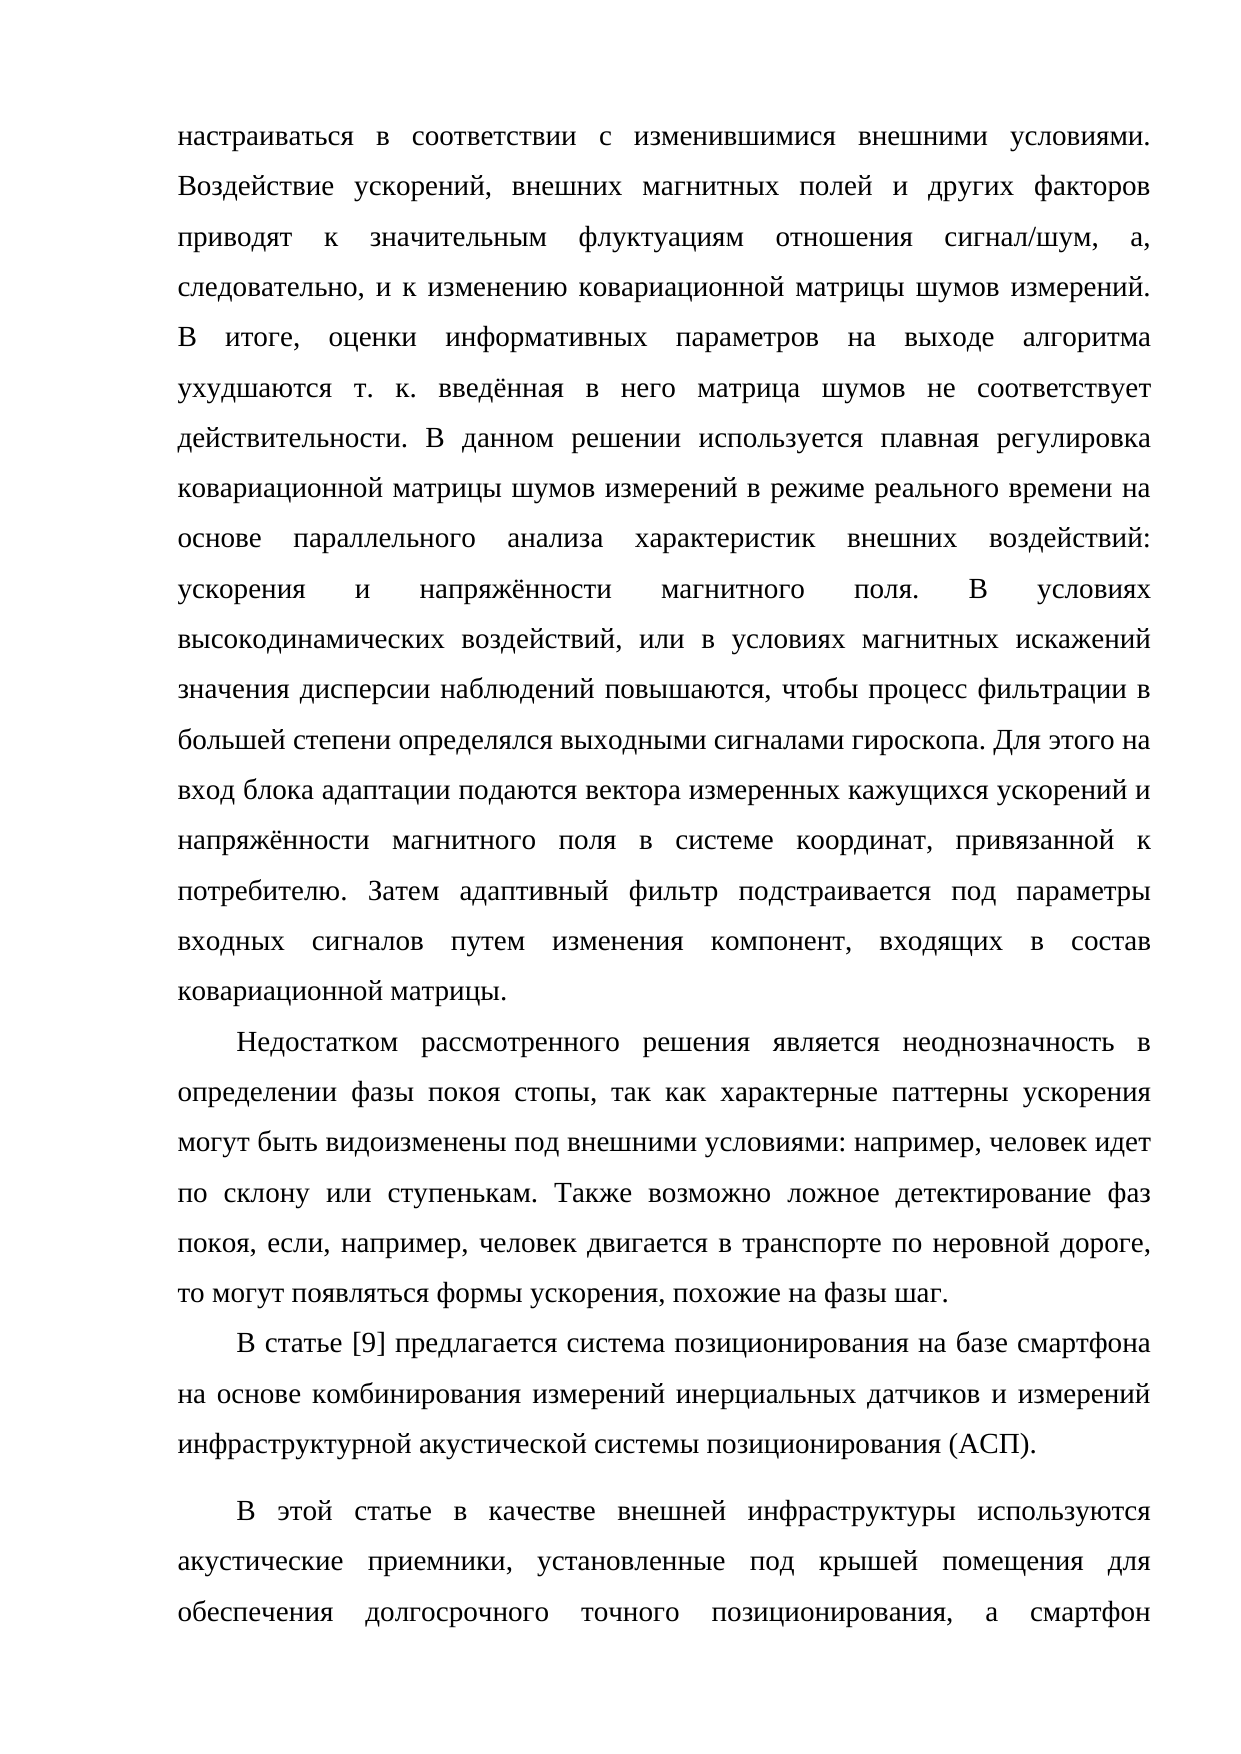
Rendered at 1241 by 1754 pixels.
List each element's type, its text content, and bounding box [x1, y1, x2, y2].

text В статье [9] предлагается система позиционирования на базе смартфона на основе комбинирования измерений инерциальных датчиков и измерений инфраструктурной акустической системы позиционирования (АСП). [177, 1326, 1152, 1460]
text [177, 118, 1152, 1007]
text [177, 1493, 1152, 1627]
text Недостатком рассмотренного решения является неоднозначность в определении фазы покоя стопы, так как характерные паттерны ускорения могут быть видоизменены под внешними условиями: например, человек идет по склону или ступенькам. Также возможно ложное детектирование фаз покоя, если, например, человек двигается в транспорте по неровной дороге, то могут появляться формы ускорения, похожие на фазы шаг. [177, 1024, 1152, 1309]
